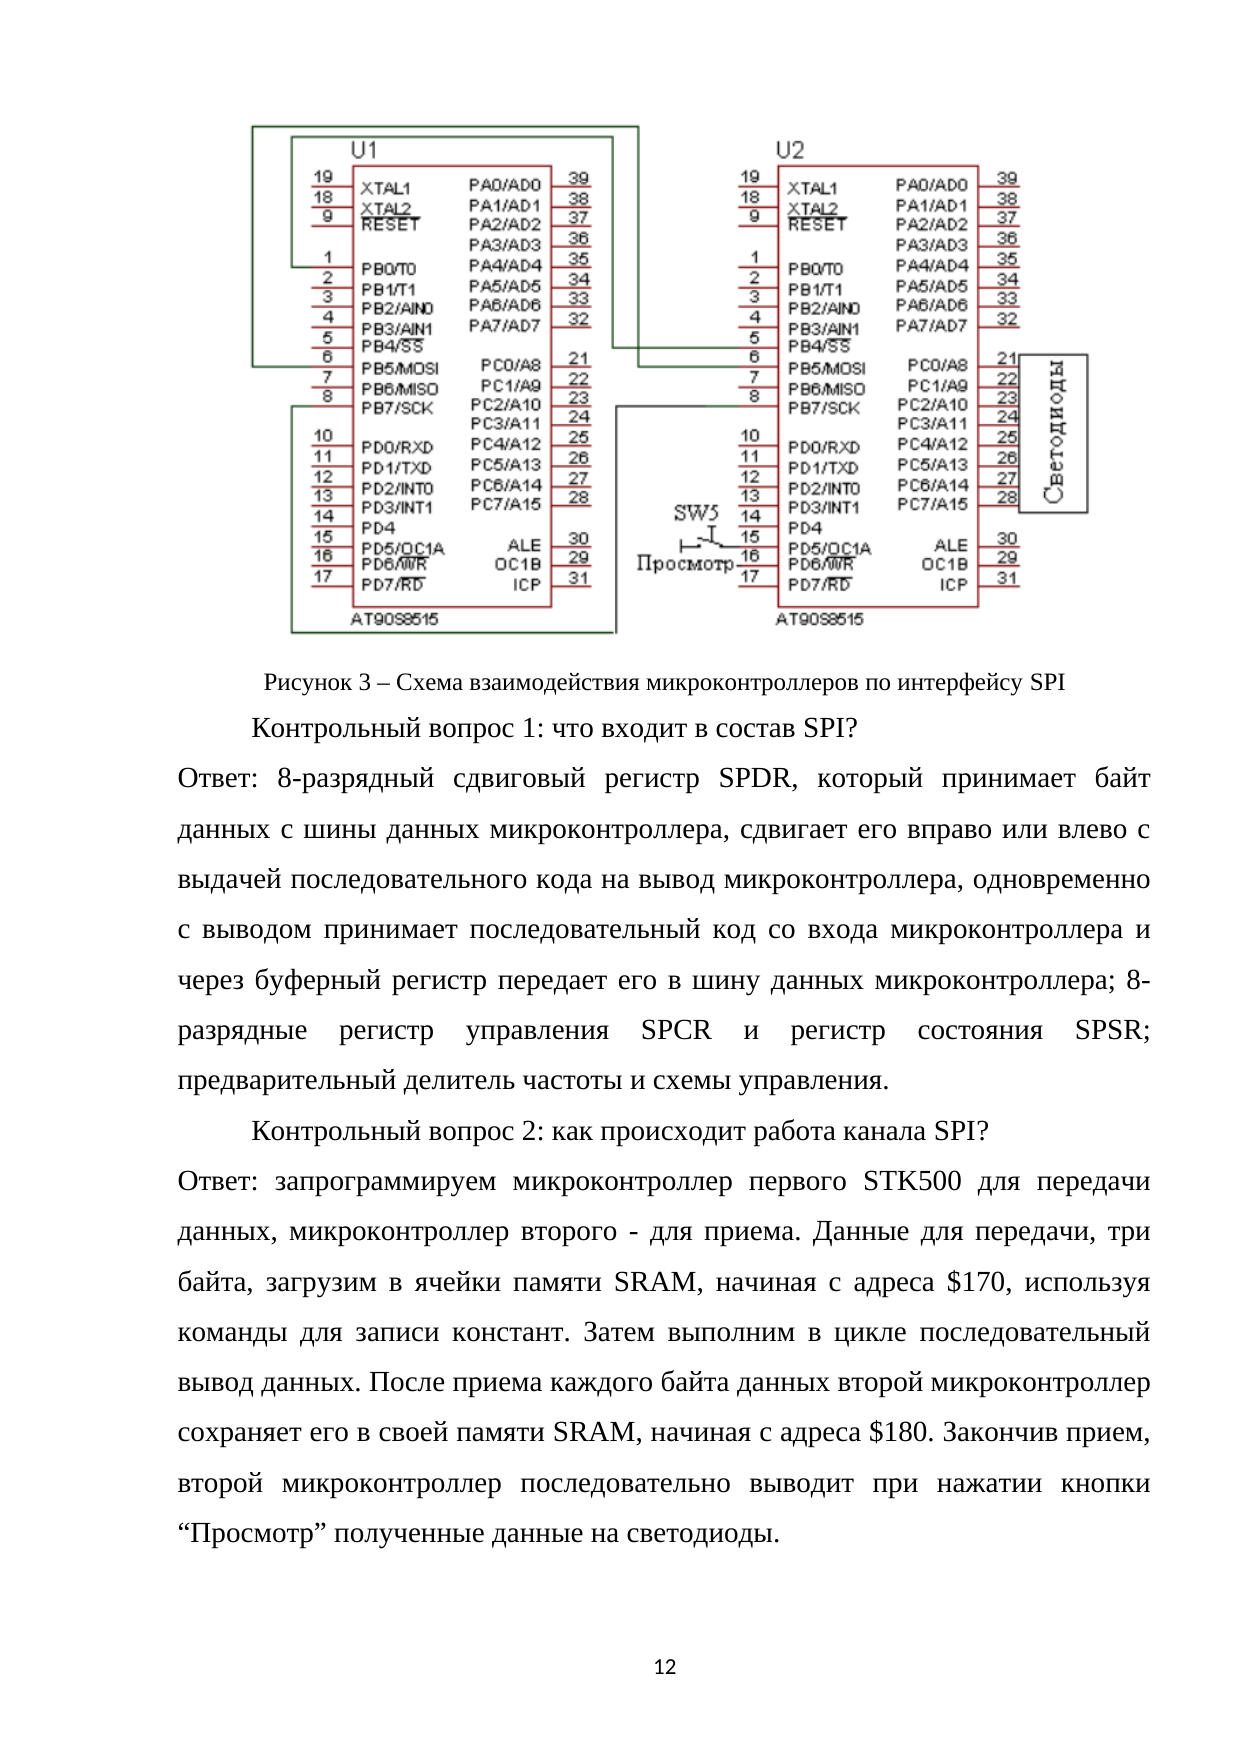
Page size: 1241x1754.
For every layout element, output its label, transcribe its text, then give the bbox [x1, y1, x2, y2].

text Ответ: 8-разрядный сдвиговый регистр SPDR, который принимает байт данных с шины данных микроконтроллера, сдвигает его вправо или влево с выдачей последовательного кода на вывод микроконтроллера, одновременно с выводом принимает последовательный код со входа микроконтроллера и через буферный регистр передает его в шину данных микроконтроллера; 8-разрядные регистр управления SPCR и регистр состояния SPSR; предварительный делитель частоты и схемы управления. [177, 761, 1152, 1096]
text Контрольный вопрос 1: что входит в состав SPI? [177, 710, 1152, 744]
text Ответ: запрограммируем микроконтроллер первого STK500 для передачи данных, микроконтроллер второго - для приема. Данные для передачи, три байта, загрузим в ячейки памяти SRAM, начиная с адреса $170, используя команды для записи констант. Затем выполним в цикле последовательный вывод данных. После приема каждого байта данных второй микроконтроллер сохраняет его в своей памяти SRAM, начиная с адреса $180. Закончив прием, второй микроконтроллер последовательно выводит при нажатии кнопки “Просмотр” полученные данные на светодиоды. [177, 1163, 1152, 1549]
text Рисунок 3 – Схема взаимодействия микроконтроллеров по интерфейсу SPI [177, 667, 1152, 696]
picture [203, 118, 1126, 654]
text Контрольный вопрос 2: как происходит работа канала SPI? [177, 1113, 1152, 1146]
